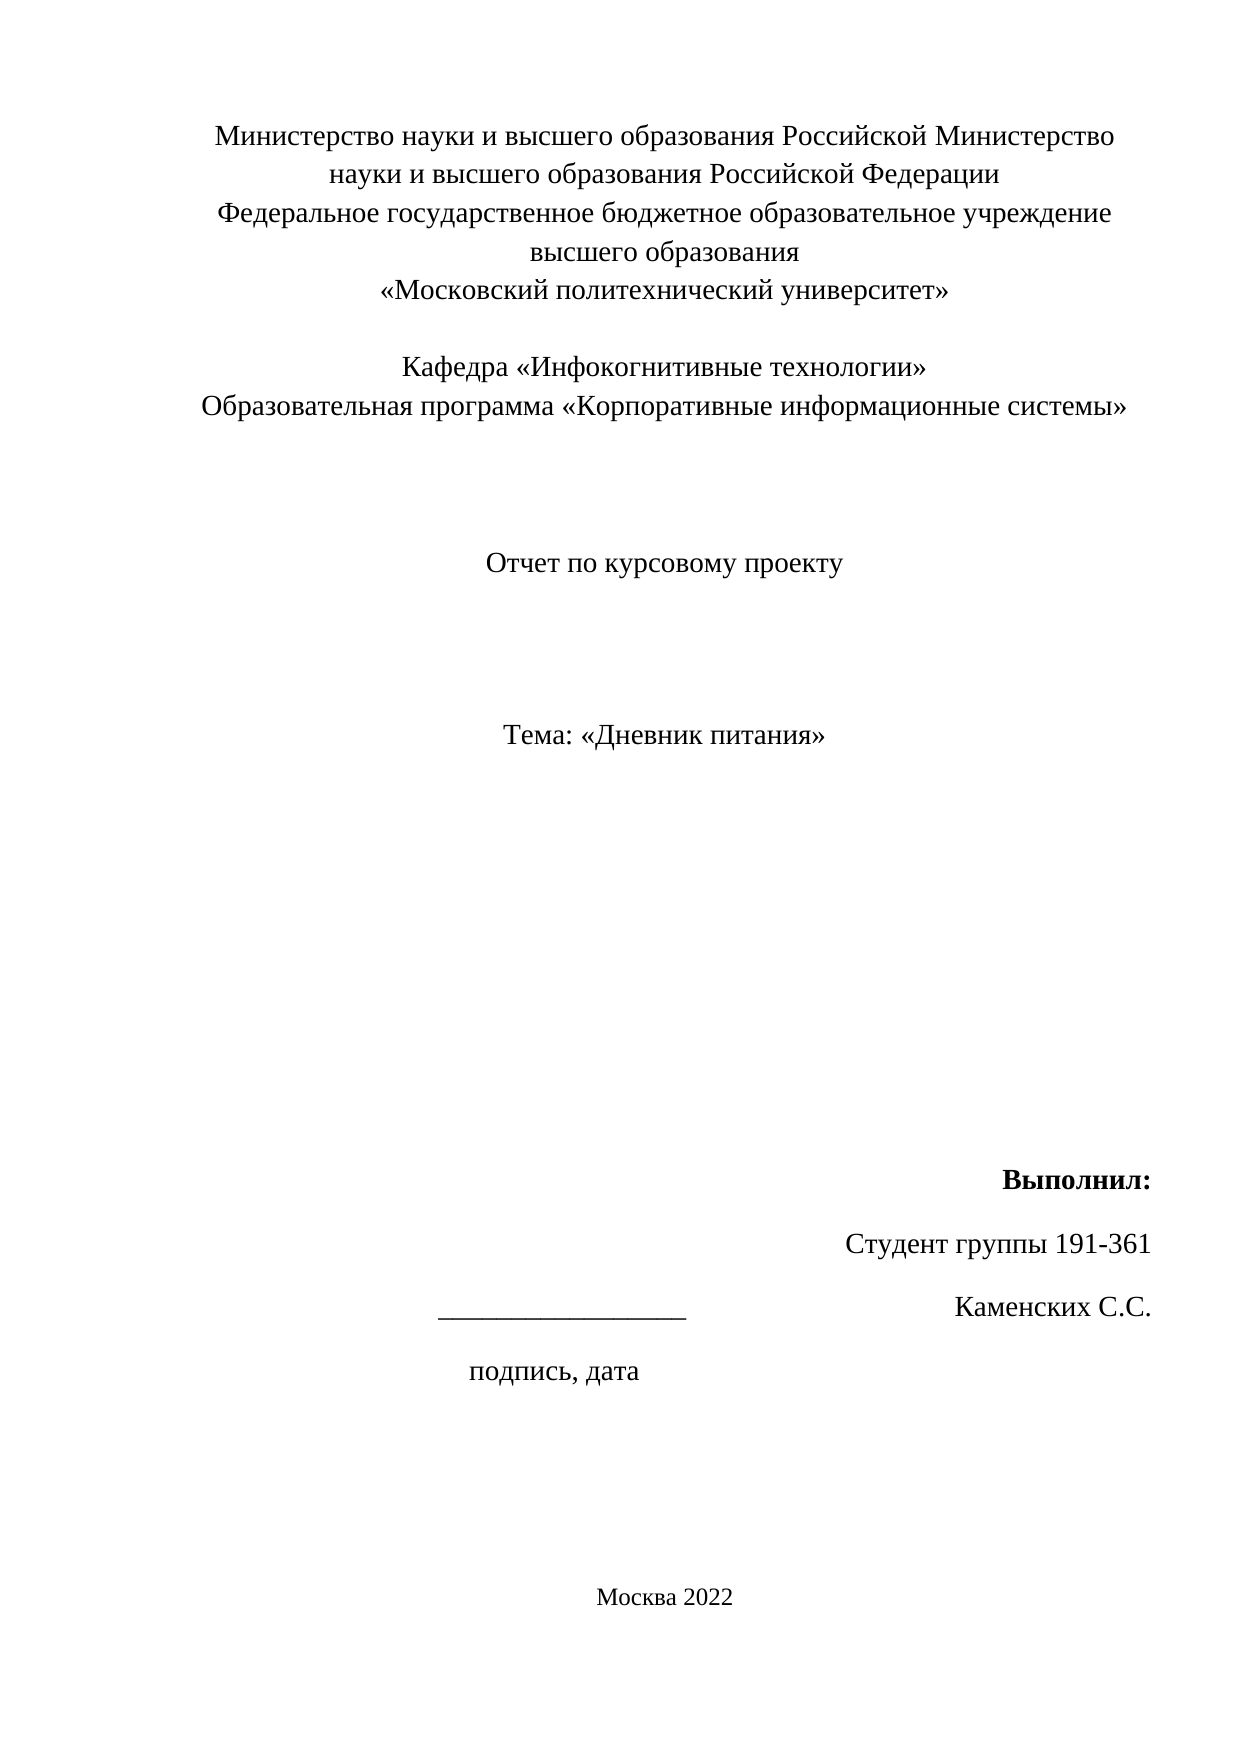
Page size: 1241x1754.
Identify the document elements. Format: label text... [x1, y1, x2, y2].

text Москва 2022 [177, 1582, 1152, 1611]
text Отчет по курсовому проекту [177, 545, 1152, 579]
text Выполнил: [177, 1162, 1152, 1196]
text Студент группы 191-361 [177, 1226, 1152, 1259]
text Федеральное государственное бюджетное образовательное учреждение высшего образования [177, 195, 1152, 267]
text подпись, дата [177, 1353, 1152, 1425]
text _________________ Каменских С.С. [177, 1289, 1152, 1323]
text Образовательная программа «Корпоративные информационные системы» [177, 388, 1152, 421]
text Министерство науки и высшего образования Российской Министерство науки и высшего образования Российской Федерации [177, 118, 1152, 190]
text «Московский политехнический университет» [177, 272, 1152, 306]
text Кафедра «Инфокогнитивные технологии» [177, 349, 1152, 383]
text Тема: «Дневник питания» [177, 717, 1152, 751]
